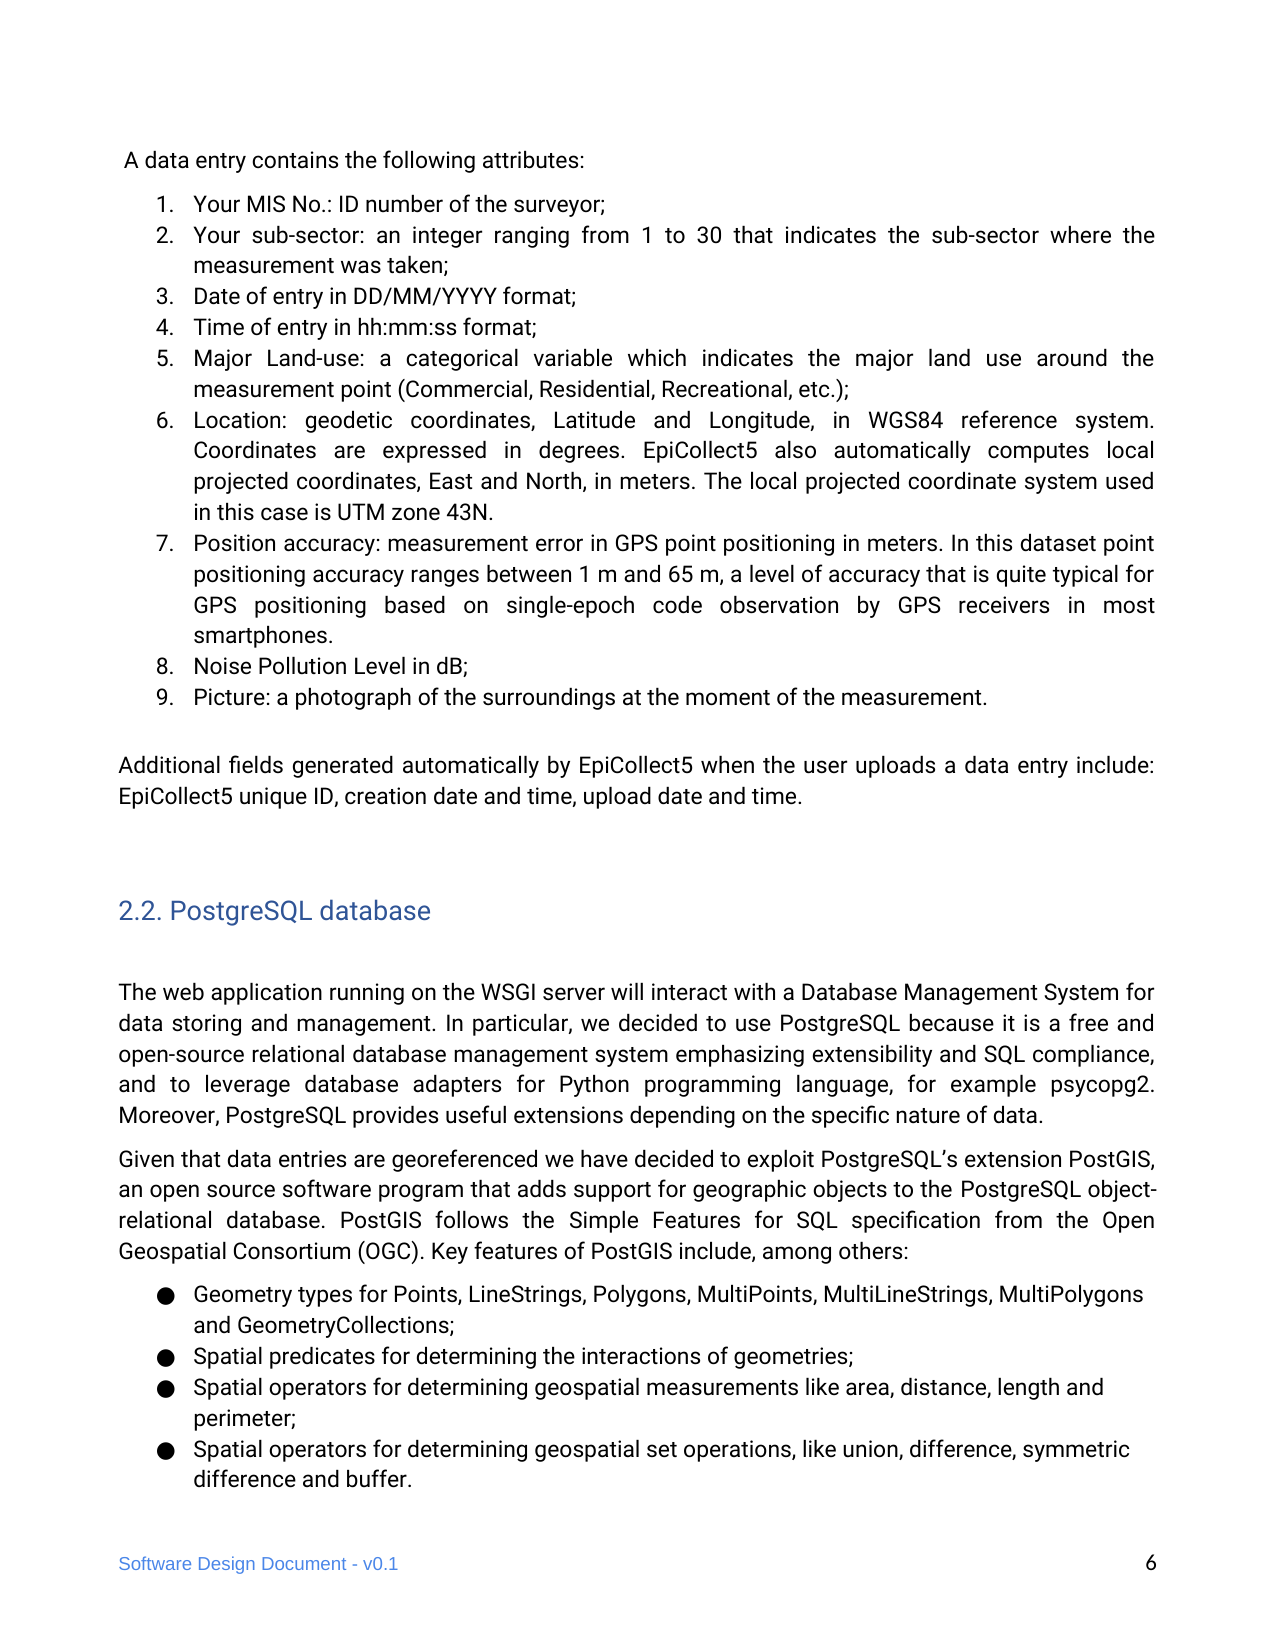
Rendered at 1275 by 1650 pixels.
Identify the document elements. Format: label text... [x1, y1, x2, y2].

text Additional fields generated automatically by EpiCollect5 when the user uploads a data entry include: EpiCollect5 unique ID, creation date and time, upload date and time. [118, 753, 1157, 810]
list Your sub-sector: an integer ranging from 1 to 30 that indicates the sub-sector where the measurement was taken; [156, 222, 1157, 279]
list Picture: a photograph of the surroundings at the moment of the measurement. [156, 684, 1157, 711]
list Date of entry in DD/MM/YYYY format; [156, 283, 1157, 310]
list Noise Pollution Level in dB; [156, 653, 1157, 680]
text A data entry contains the following attributes: [118, 148, 1157, 174]
list Major Land-use: a categorical variable which indicates the major land use around the measurement point (Commercial, Residential, Recreational, etc.); [156, 345, 1157, 403]
text Given that data entries are georeferenced we have decided to exploit PostgreSQL’s extension PostGIS, an open source software program that adds support for geographic objects to the PostgreSQL object-relational database. PostGIS follows the Simple Features for SQL specification from the Open Geospatial Consortium (OGC). Key features of PostGIS include, among others: [118, 1146, 1157, 1265]
list Geometry types for Points, LineStrings, Polygons, MultiPoints, MultiLineStrings, MultiPolygons and GeometryCollections; [156, 1282, 1157, 1339]
list Position accuracy: measurement error in GPS point positioning in meters. In this dataset point positioning accuracy ranges between 1 m and 65 m, a level of accuracy that is quite typical for GPS positioning based on single-epoch code observation by GPS receivers in most smartphones. [156, 530, 1157, 649]
list Spatial operators for determining geospatial set operations, like union, difference, symmetric difference and buffer. [156, 1436, 1157, 1493]
list Spatial operators for determining geospatial measurements like area, distance, length and perimeter; [156, 1374, 1157, 1432]
list Time of entry in hh:mm:ss format; [156, 314, 1157, 341]
text The web application running on the WSGI server will interact with a Database Management System for data storing and management. In particular, we decided to use PostgreSQL because it is a free and open-source relational database management system emphasizing extensibility and SQL compliance, and to leverage database adapters for Python programming language, for example psycopg2. Moreover, PostgreSQL provides useful extensions depending on the specific nature of data. [118, 979, 1157, 1129]
subtitle 2.2. PostgreSQL database [118, 895, 1157, 927]
list Location: geodetic coordinates, Latitude and Longitude, in WGS84 reference system. Coordinates are expressed in degrees. EpiCollect5 also automatically computes local projected coordinates, East and North, in meters. The local projected coordinate system used in this case is UTM zone 43N. [156, 407, 1157, 526]
list Your MIS No.: ID number of the surveyor; [156, 191, 1157, 218]
list Spatial predicates for determining the interactions of geometries; [156, 1343, 1157, 1370]
